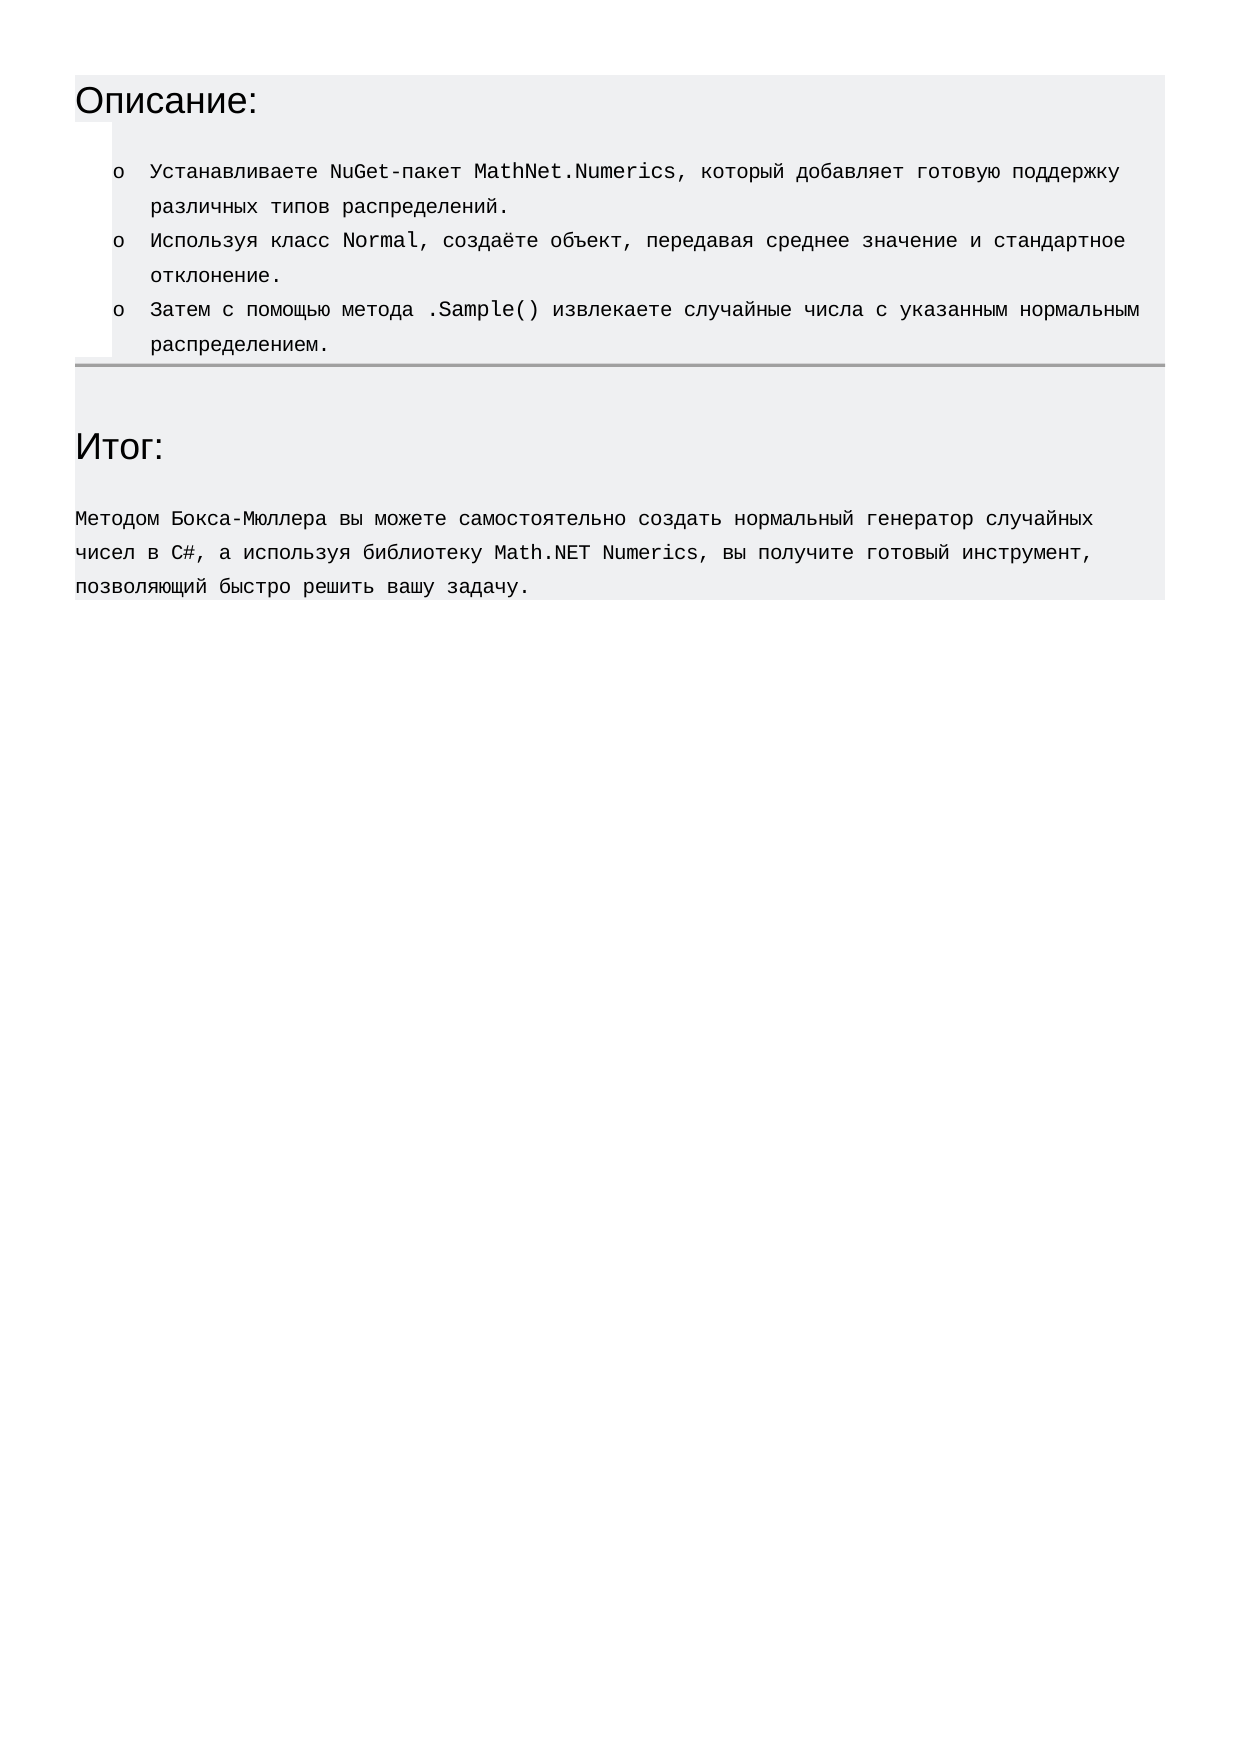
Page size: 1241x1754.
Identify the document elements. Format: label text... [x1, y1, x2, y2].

text Описание: [75, 75, 1165, 122]
text Итог: [75, 421, 1165, 468]
list Устанавливаете NuGet-пакет MathNet.Numerics, который добавляет готовую поддержку различных типов распределений. [112, 151, 1165, 220]
list Затем с помощью метода .Sample() извлекаете случайные числа с указанным нормальным распределением. [112, 288, 1165, 357]
text Методом Бокса-Мюллера вы можете самостоятельно создать нормальный генератор случайных чисел в C#, а используя библиотеку Math.NET Numerics, вы получите готовый инструмент, позволяющий быстро решить вашу задачу. [75, 497, 1165, 600]
list Используя класс Normal, создаёте объект, передавая среднее значение и стандартное отклонение. [112, 220, 1165, 288]
